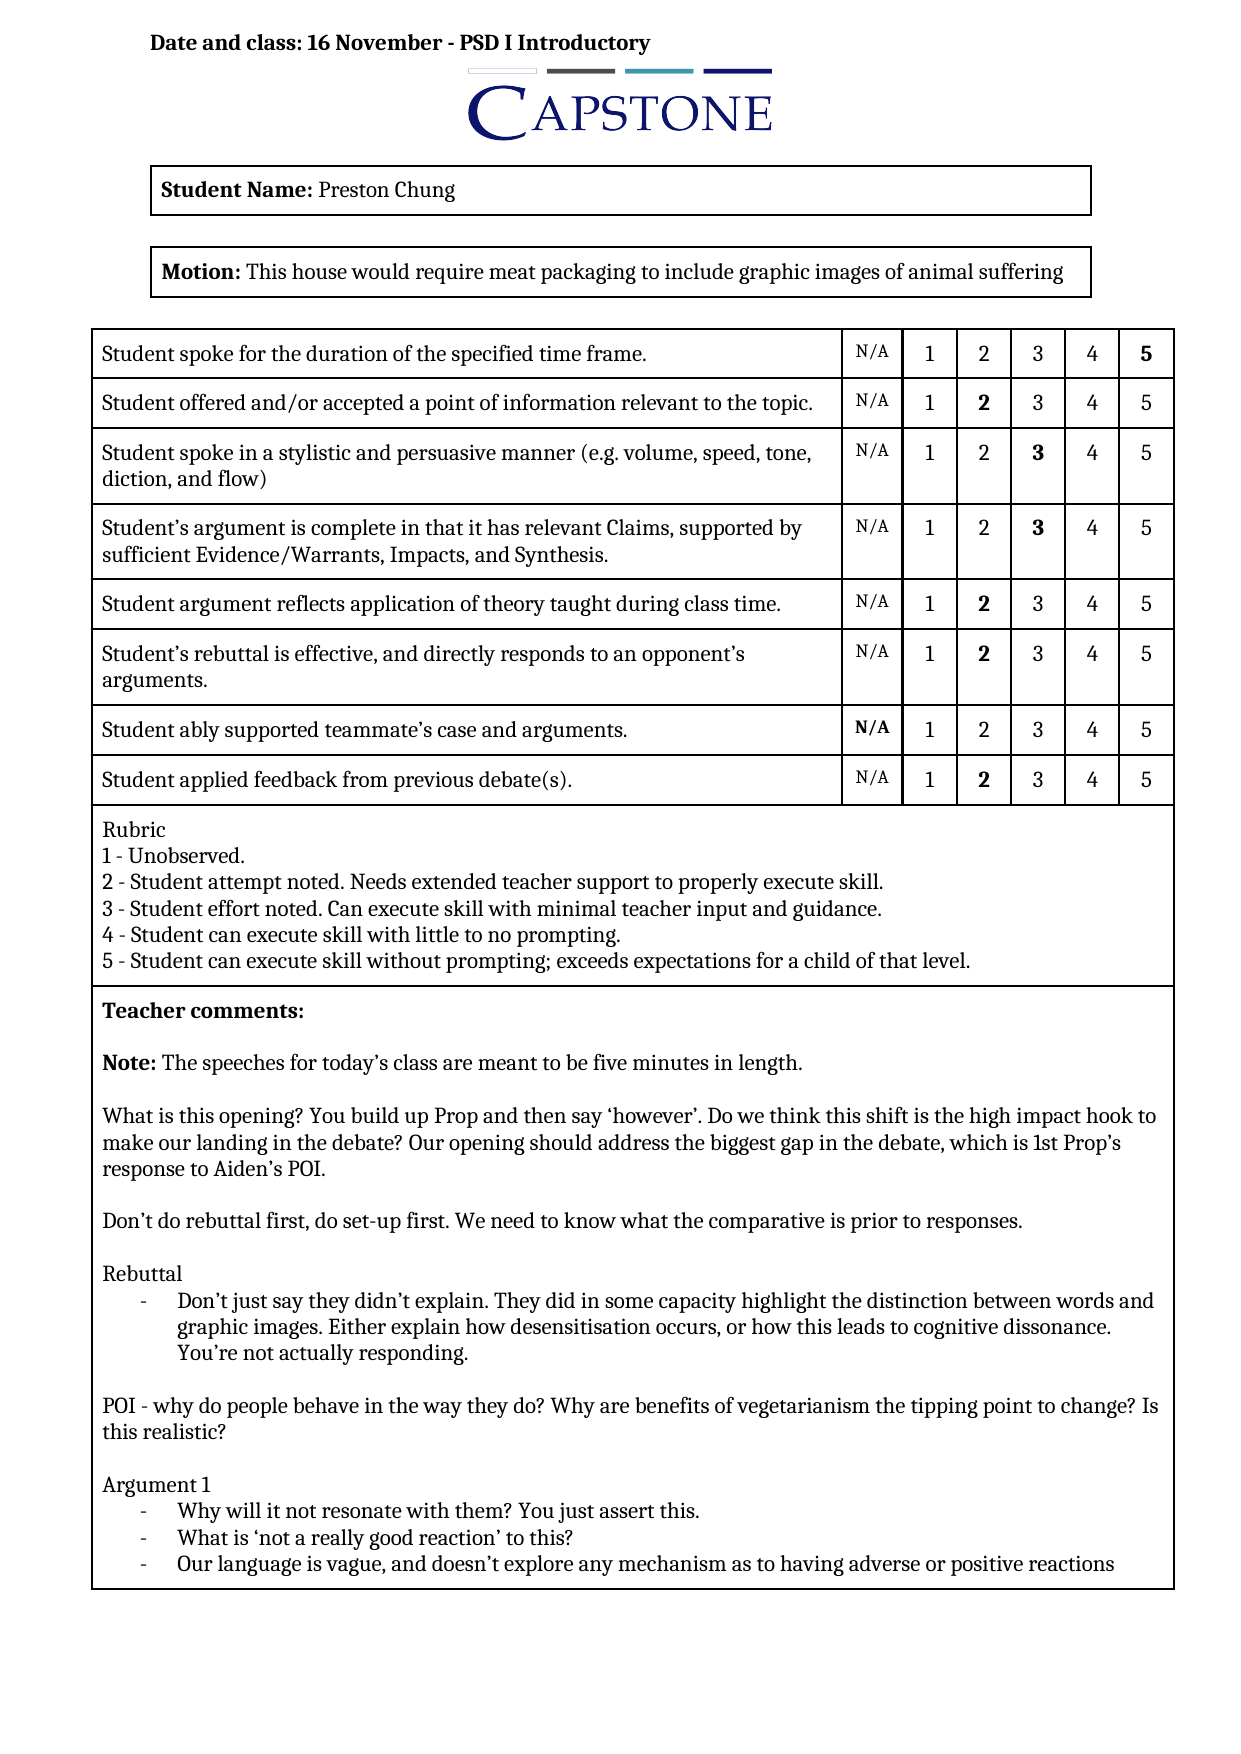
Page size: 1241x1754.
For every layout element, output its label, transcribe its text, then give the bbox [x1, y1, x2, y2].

table_cell Student offered and/or accepted a point of information relevant to the topic. [93, 379, 841, 427]
table_header Student Name: Preston Chung [152, 167, 1090, 214]
table_cell Student spoke in a stylistic and persuasive manner (e.g. volume, speed, tone, diction, and flow) [93, 429, 841, 503]
table_cell 4 [1066, 630, 1118, 704]
table_cell 5 [1120, 580, 1173, 628]
table_cell N/A [843, 505, 901, 578]
table_cell 5 [1120, 630, 1173, 704]
table_cell 5 [1120, 429, 1173, 503]
table_cell N/A [843, 630, 901, 704]
table_cell 3 [1012, 379, 1064, 427]
table_cell N/A [843, 756, 901, 804]
table_cell 4 [1066, 379, 1118, 427]
table_cell 1 [904, 429, 956, 503]
table_cell N/A [843, 580, 901, 628]
table_cell 5 [1120, 505, 1173, 578]
table_cell 5 [1120, 706, 1173, 754]
table_cell 2 [958, 706, 1010, 754]
table_cell 3 [1012, 505, 1064, 578]
table_cell Student ably supported teammate’s case and arguments. [93, 706, 841, 754]
table_cell 4 [1066, 429, 1118, 503]
table_header 3 [1012, 330, 1064, 377]
table_header 1 [904, 330, 956, 377]
table_cell 4 [1066, 580, 1118, 628]
table_cell 2 [958, 630, 1010, 704]
table_header Student spoke for the duration of the specified time frame. [93, 330, 841, 377]
table_cell 2 [958, 756, 1010, 804]
table_cell 2 [958, 580, 1010, 628]
table_cell 3 [1012, 630, 1064, 704]
table_cell 5 [1120, 379, 1173, 427]
table_header 2 [958, 330, 1010, 377]
table_cell 1 [904, 706, 956, 754]
table_cell 3 [1012, 429, 1064, 503]
table_cell 4 [1066, 756, 1118, 804]
table_cell N/A [843, 429, 901, 503]
table_cell Student’s rebuttal is effective, and directly responds to an opponent’s arguments. [93, 630, 841, 704]
table_cell 1 [904, 580, 956, 628]
table_header 4 [1066, 330, 1118, 377]
picture [460, 60, 781, 147]
table_cell 3 [1012, 756, 1064, 804]
table_header N/A [843, 330, 901, 377]
table_cell Student argument reflects application of theory taught during class time. [93, 580, 841, 628]
table_header 5 [1120, 330, 1173, 377]
table_cell 1 [904, 756, 956, 804]
table_cell N/A [843, 706, 901, 754]
table_cell 1 [904, 505, 956, 578]
table_header Motion: This house would require meat packaging to include graphic images of animal suffering [152, 248, 1090, 296]
table_cell Rubric 1 - Unobserved. 2 - Student attempt noted. Needs extended teacher support to properly execute skill. 3 - Student effort noted. Can execute skill with minimal teacher input and guidance. 4 - Student can execute skill with little to no prompting. 5 - Student can execute skill without prompting; exceeds expectations for a child of that level. [93, 806, 1173, 985]
table_cell Student applied feedback from previous debate(s). [93, 756, 841, 804]
table_cell 4 [1066, 706, 1118, 754]
table_cell 1 [904, 630, 956, 704]
table_cell 3 [1012, 580, 1064, 628]
table_cell 1 [904, 379, 956, 427]
table_cell 4 [1066, 505, 1118, 578]
table_cell 5 [1120, 756, 1173, 804]
table_cell N/A [843, 379, 901, 427]
table_cell 3 [1012, 706, 1064, 754]
table_cell 2 [958, 505, 1010, 578]
table_cell Student’s argument is complete in that it has relevant Claims, supported by sufficient Evidence/Warrants, Impacts, and Synthesis. [93, 505, 841, 578]
table_cell 2 [958, 379, 1010, 427]
table_cell 2 [958, 429, 1010, 503]
